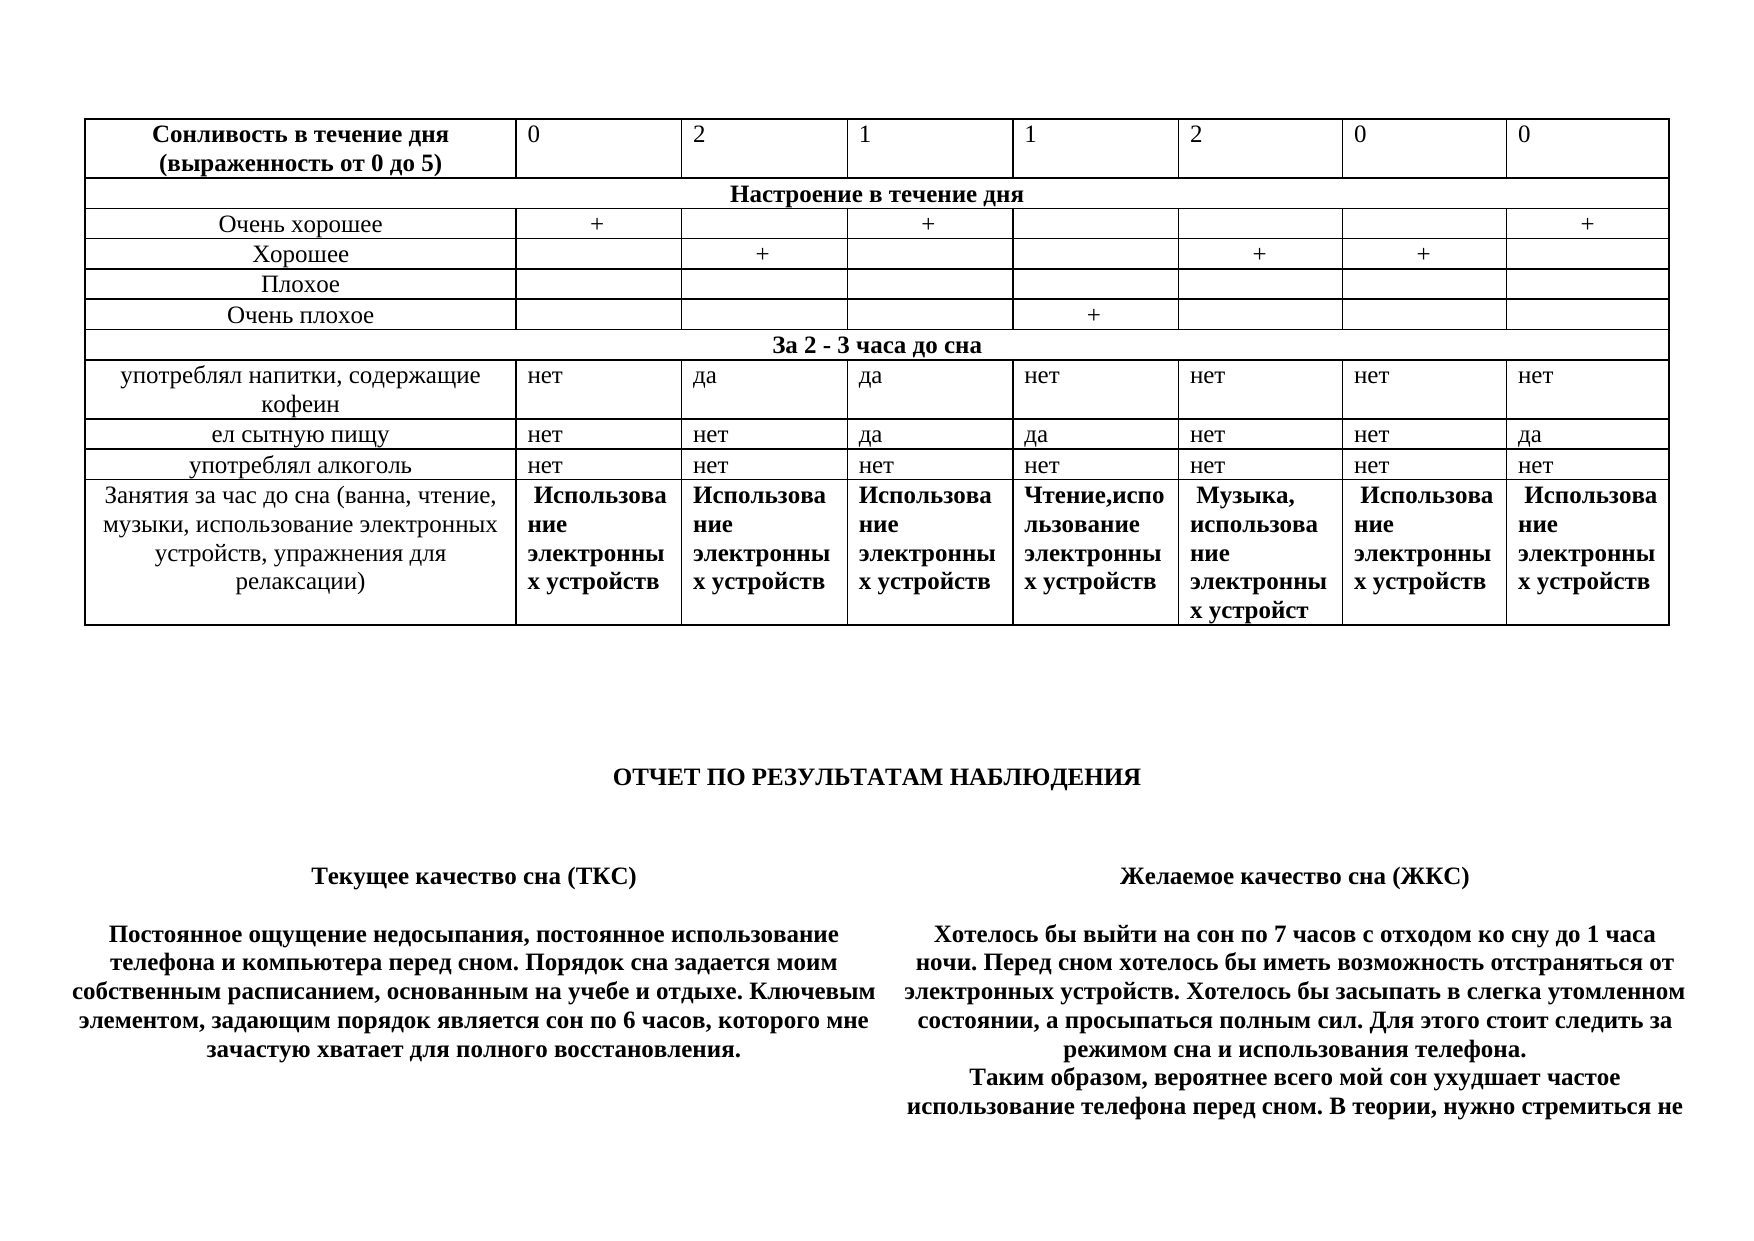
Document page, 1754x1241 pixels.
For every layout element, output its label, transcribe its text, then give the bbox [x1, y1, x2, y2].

table_cell [1014, 239, 1178, 268]
table_cell [848, 300, 1012, 329]
table_cell [1179, 300, 1342, 329]
table_cell 1 [848, 120, 1012, 177]
table_cell Использование электронных устройств [1343, 480, 1506, 624]
table_cell нет [1014, 361, 1178, 418]
table_cell + [1343, 239, 1506, 268]
table_cell нет [1343, 450, 1506, 479]
table_cell нет [1507, 450, 1668, 479]
table_cell [517, 300, 681, 329]
table_cell Очень хорошее [86, 209, 515, 238]
table_cell [517, 239, 681, 268]
table_cell нет [1179, 420, 1342, 448]
table_cell да [848, 361, 1012, 418]
table_cell + [682, 239, 847, 268]
table_cell Хорошее [86, 239, 515, 268]
text ОТЧЕТ ПО РЕЗУЛЬТАТАМ НАБЛЮДЕНИЯ [118, 762, 1636, 791]
table_cell Сонливость в течение дня (выраженность от 0 до 5) [86, 120, 515, 177]
table_cell [682, 300, 847, 329]
table_cell [1507, 300, 1668, 329]
table_cell нет [1179, 450, 1342, 479]
table_cell да [848, 420, 1012, 448]
table_cell нет [682, 420, 847, 448]
table_cell да [1014, 420, 1178, 448]
table_cell да [682, 361, 847, 418]
table_cell [1179, 270, 1342, 298]
table_cell нет [517, 450, 681, 479]
table_cell нет [517, 420, 681, 448]
table_cell + [1179, 239, 1342, 268]
table_cell 0 [1507, 120, 1668, 177]
table_cell Плохое [86, 270, 515, 298]
table_cell [682, 209, 847, 238]
table_cell нет [1343, 361, 1506, 418]
table_cell [1507, 270, 1668, 298]
table_cell 0 [517, 120, 681, 177]
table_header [57, 851, 891, 1130]
table_cell нет [1179, 361, 1342, 418]
table_cell нет [682, 450, 847, 479]
table_cell 1 [1014, 120, 1178, 177]
table_cell [1179, 209, 1342, 238]
table_cell употреблял алкоголь [86, 450, 515, 479]
table_cell [1507, 239, 1668, 268]
table_cell нет [1343, 420, 1506, 448]
table_cell употреблял напитки, содержащие кофеин [86, 361, 515, 418]
table_cell + [517, 209, 681, 238]
table_cell За 2 - 3 часа до сна [86, 330, 1668, 359]
table_cell Настроение в течение дня [86, 179, 1668, 207]
table_cell нет [1507, 361, 1668, 418]
table_cell Использование электронных устройств [682, 480, 847, 624]
table_cell [1343, 209, 1506, 238]
table_cell + [1507, 209, 1668, 238]
table_cell [1343, 270, 1506, 298]
table_cell [517, 270, 681, 298]
table_cell 0 [1343, 120, 1506, 177]
table_cell Использование электронных устройств [1507, 480, 1668, 624]
table_cell [1014, 209, 1178, 238]
table_cell Музыка, использование электронных устройст [1179, 480, 1342, 624]
table_cell Занятия за час до сна (ванна, чтение, музыки, использование электронных устройств, упражнения для релаксации) [86, 480, 515, 624]
table_cell ел сытную пищу [86, 420, 515, 448]
table_cell + [848, 209, 1012, 238]
table_cell нет [517, 361, 681, 418]
table_cell Использование электронных устройств [517, 480, 681, 624]
table_cell Очень плохое [86, 300, 515, 329]
table_cell нет [848, 450, 1012, 479]
table_cell 2 [682, 120, 847, 177]
table_cell нет [1014, 450, 1178, 479]
table_cell да [1507, 420, 1668, 448]
table_cell 2 [1179, 120, 1342, 177]
table_cell [682, 270, 847, 298]
table_cell Использование электронных устройств [848, 480, 1012, 624]
table_cell [1343, 300, 1506, 329]
table_cell [848, 270, 1012, 298]
table_cell + [1014, 300, 1178, 329]
table_cell [1014, 270, 1178, 298]
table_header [893, 851, 1697, 1130]
table_cell [848, 239, 1012, 268]
table_cell Чтение,использование электронных устройств [1014, 480, 1178, 624]
